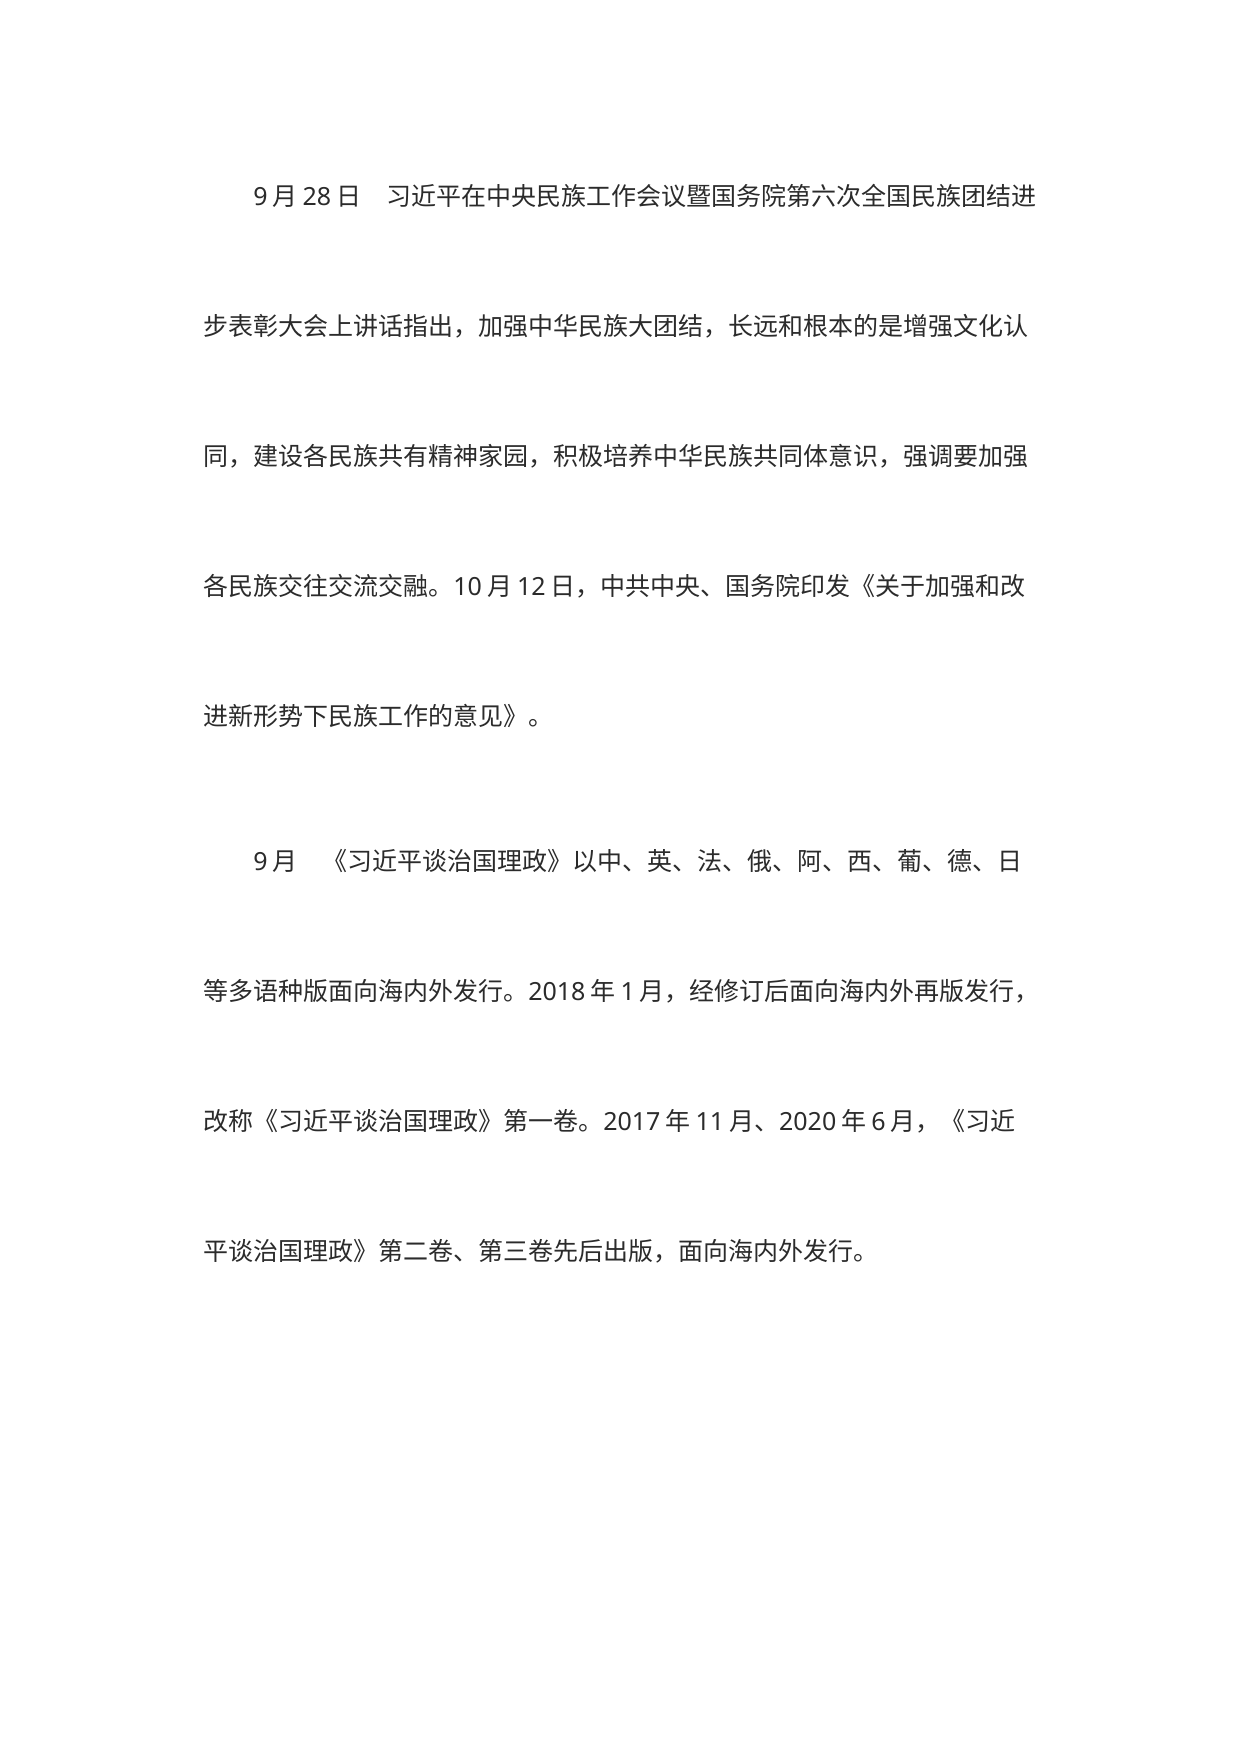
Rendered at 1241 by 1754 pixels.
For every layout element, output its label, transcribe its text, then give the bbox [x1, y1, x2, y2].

text 9月28日 习近平在中央民族工作会议暨国务院第六次全国民族团结进步表彰大会上讲话指出，加强中华民族大团结，长远和根本的是增强文化认同，建设各民族共有精神家园，积极培养中华民族共同体意识，强调要加强各民族交往交流交融。10月12日，中共中央、国务院印发《关于加强和改进新形势下民族工作的意见》。 [203, 162, 1037, 747]
text 9月 《习近平谈治国理政》以中、英、法、俄、阿、西、葡、德、日等多语种版面向海内外发行。2018年1月，经修订后面向海内外再版发行，改称《习近平谈治国理政》第一卷。2017年11月、2020年6月，《习近平谈治国理政》第二卷、第三卷先后出版，面向海内外发行。 [203, 827, 1037, 1282]
